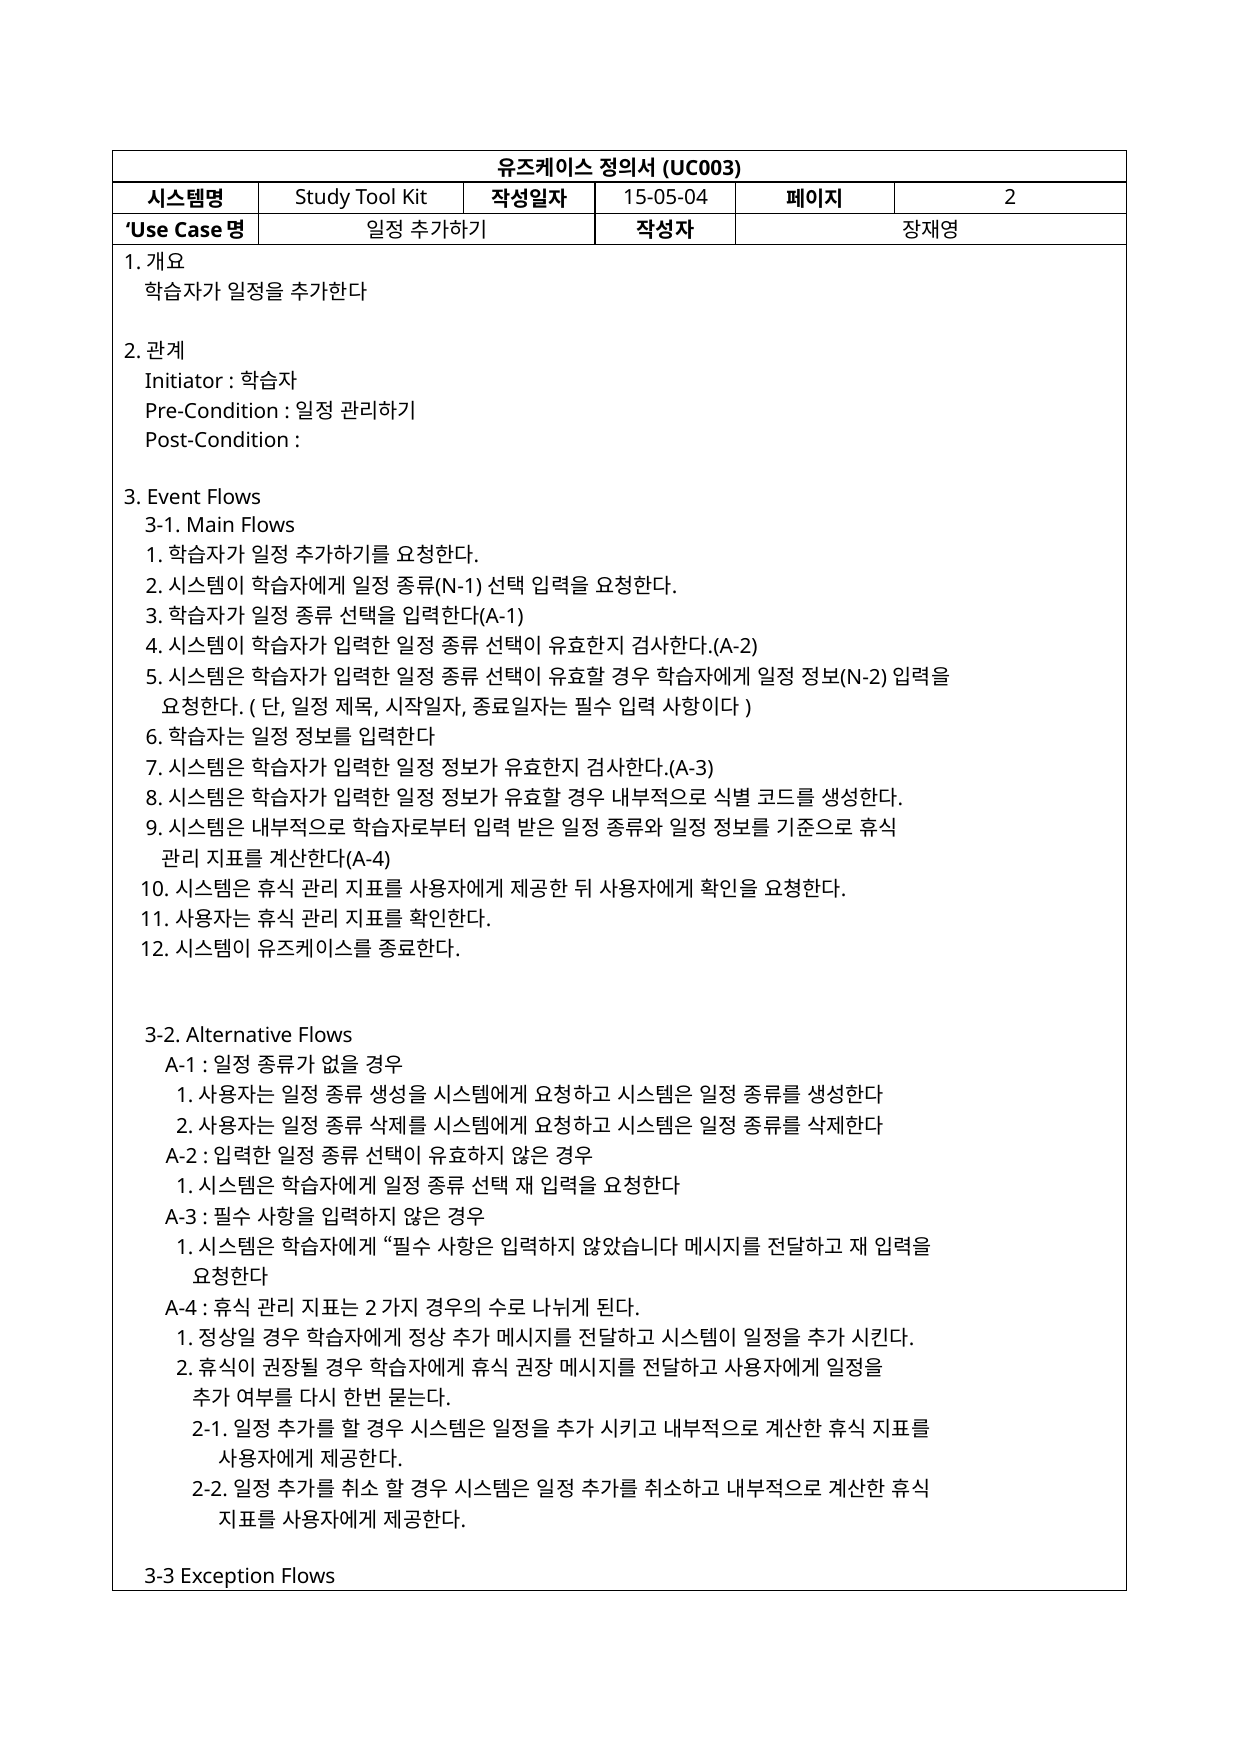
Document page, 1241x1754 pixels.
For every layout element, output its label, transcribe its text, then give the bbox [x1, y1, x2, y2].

table_cell 일정 추가하기 [259, 214, 594, 244]
table_cell 페이지 [736, 183, 894, 213]
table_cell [113, 245, 1126, 1590]
table_cell 2 [895, 183, 1126, 213]
table_cell 시스템명 [113, 183, 258, 213]
table_cell 작성자 [596, 214, 735, 244]
table_cell Study Tool Kit [259, 183, 463, 213]
table_cell 장재영 [736, 214, 1126, 244]
table_cell 15-05-04 [596, 183, 735, 213]
table_header 유즈케이스 정의서 (UC003) [113, 151, 1126, 181]
table_cell 작성일자 [464, 183, 594, 213]
table_cell ‘Use Case명 [113, 214, 258, 244]
